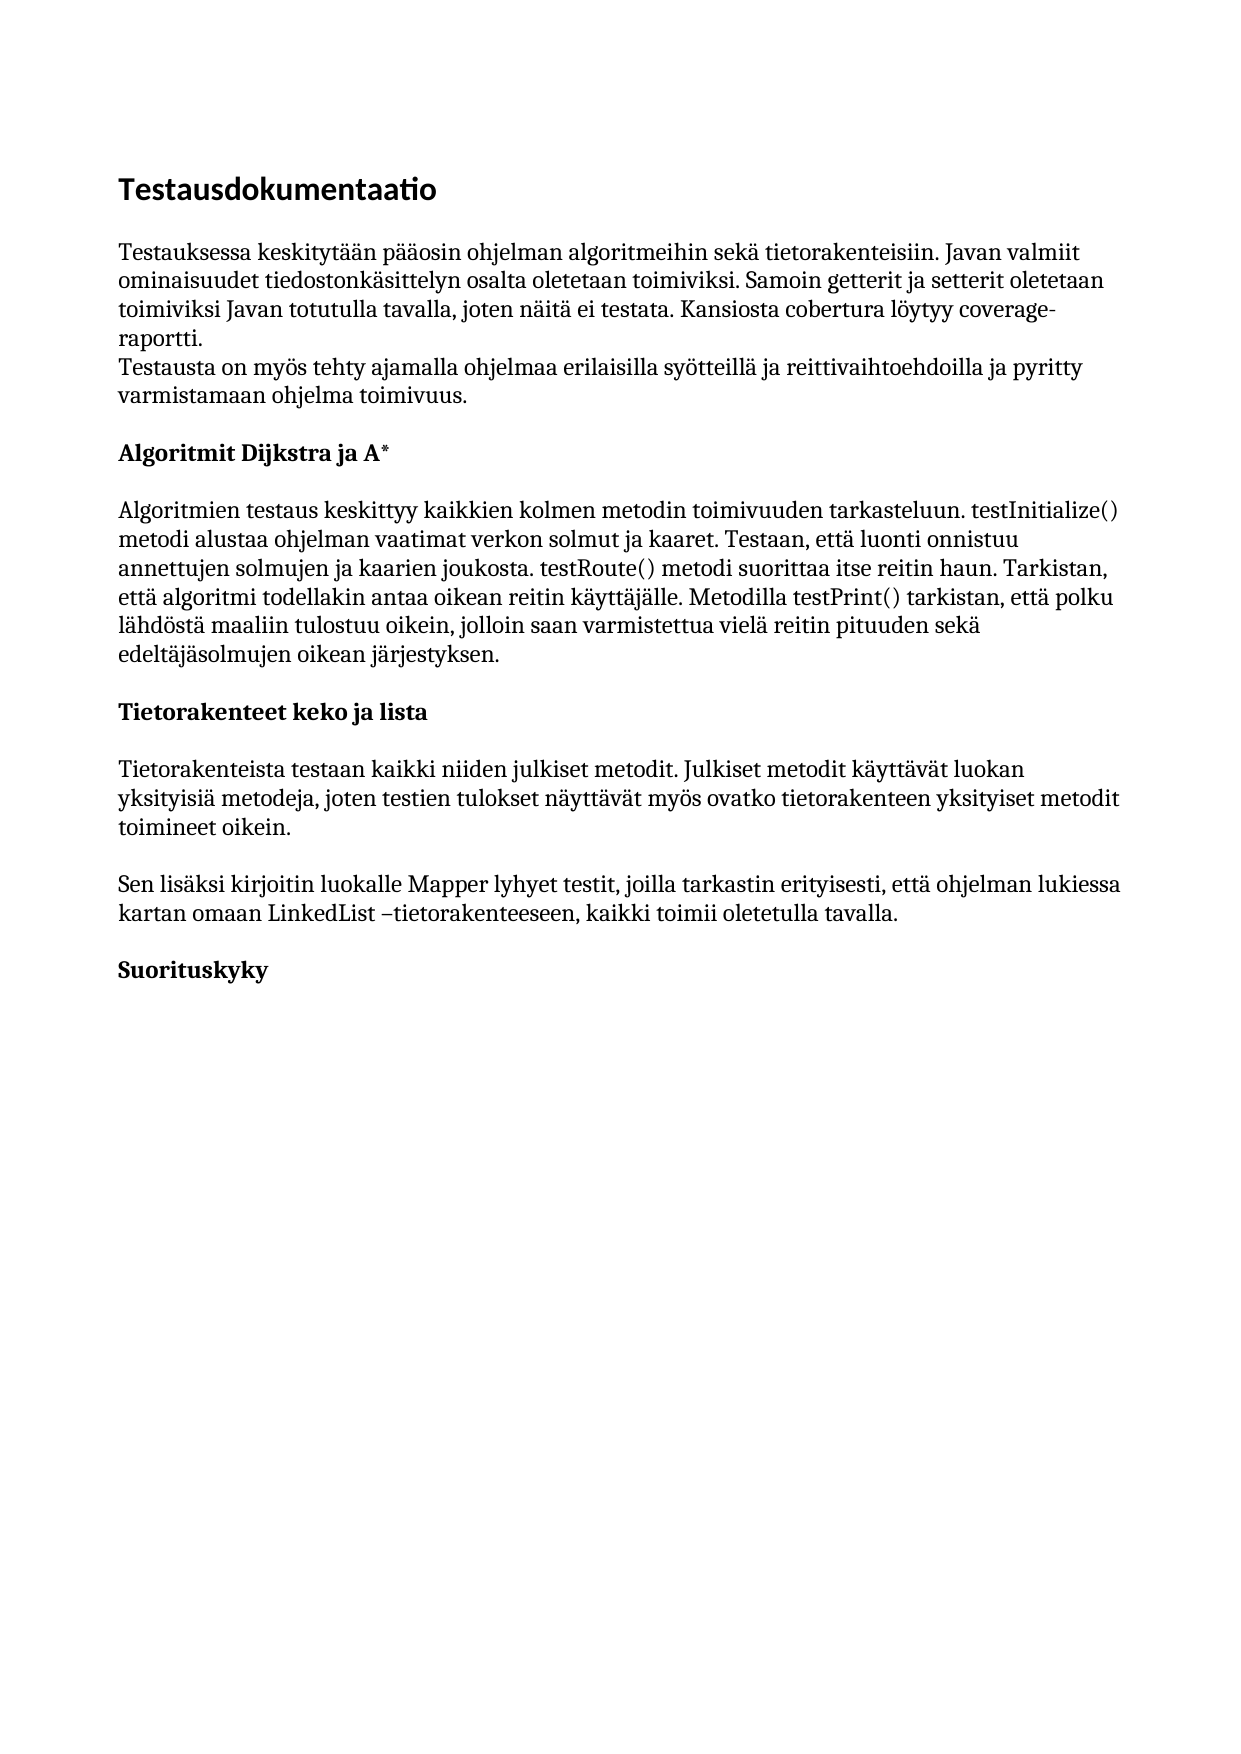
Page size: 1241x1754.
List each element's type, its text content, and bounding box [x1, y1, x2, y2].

text Tietorakenteista testaan kaikki niiden julkiset metodit. Julkiset metodit käyttävät luokan yksityisiä metodeja, joten testien tulokset näyttävät myös ovatko tietorakenteen yksityiset metodit toimineet oikein. [118, 755, 1122, 841]
text Testauksessa keskitytään pääosin ohjelman algoritmeihin sekä tietorakenteisiin. Javan valmiit ominaisuudet tiedostonkäsittelyn osalta oletetaan toimiviksi. Samoin getterit ja setterit oletetaan toimiviksi Javan totutulla tavalla, joten näitä ei testata. Kansiosta cobertura löytyy coverage-raportti. [118, 238, 1122, 353]
text Tietorakenteet keko ja lista [118, 698, 1122, 726]
subtitle Testausdokumentaatio [118, 168, 1122, 209]
text Suorituskyky [118, 956, 1122, 985]
text Algoritmien testaus keskittyy kaikkien kolmen metodin toimivuuden tarkasteluun. testInitialize() metodi alustaa ohjelman vaatimat verkon solmut ja kaaret. Testaan, että luonti onnistuu annettujen solmujen ja kaarien joukosta. testRoute() metodi suorittaa itse reitin haun. Tarkistan, että algoritmi todellakin antaa oikean reitin käyttäjälle. Metodilla testPrint() tarkistan, että polku lähdöstä maaliin tulostuu oikein, jolloin saan varmistettua vielä reitin pituuden sekä edeltäjäsolmujen oikean järjestyksen. [118, 496, 1122, 669]
text Algoritmit Dijkstra ja A* [118, 439, 1122, 468]
text Sen lisäksi kirjoitin luokalle Mapper lyhyet testit, joilla tarkastin erityisesti, että ohjelman lukiessa kartan omaan LinkedList –tietorakenteeseen, kaikki toimii oletetulla tavalla. [118, 870, 1122, 928]
text Testausta on myös tehty ajamalla ohjelmaa erilaisilla syötteillä ja reittivaihtoehdoilla ja pyritty varmistamaan ohjelma toimivuus. [118, 353, 1122, 410]
